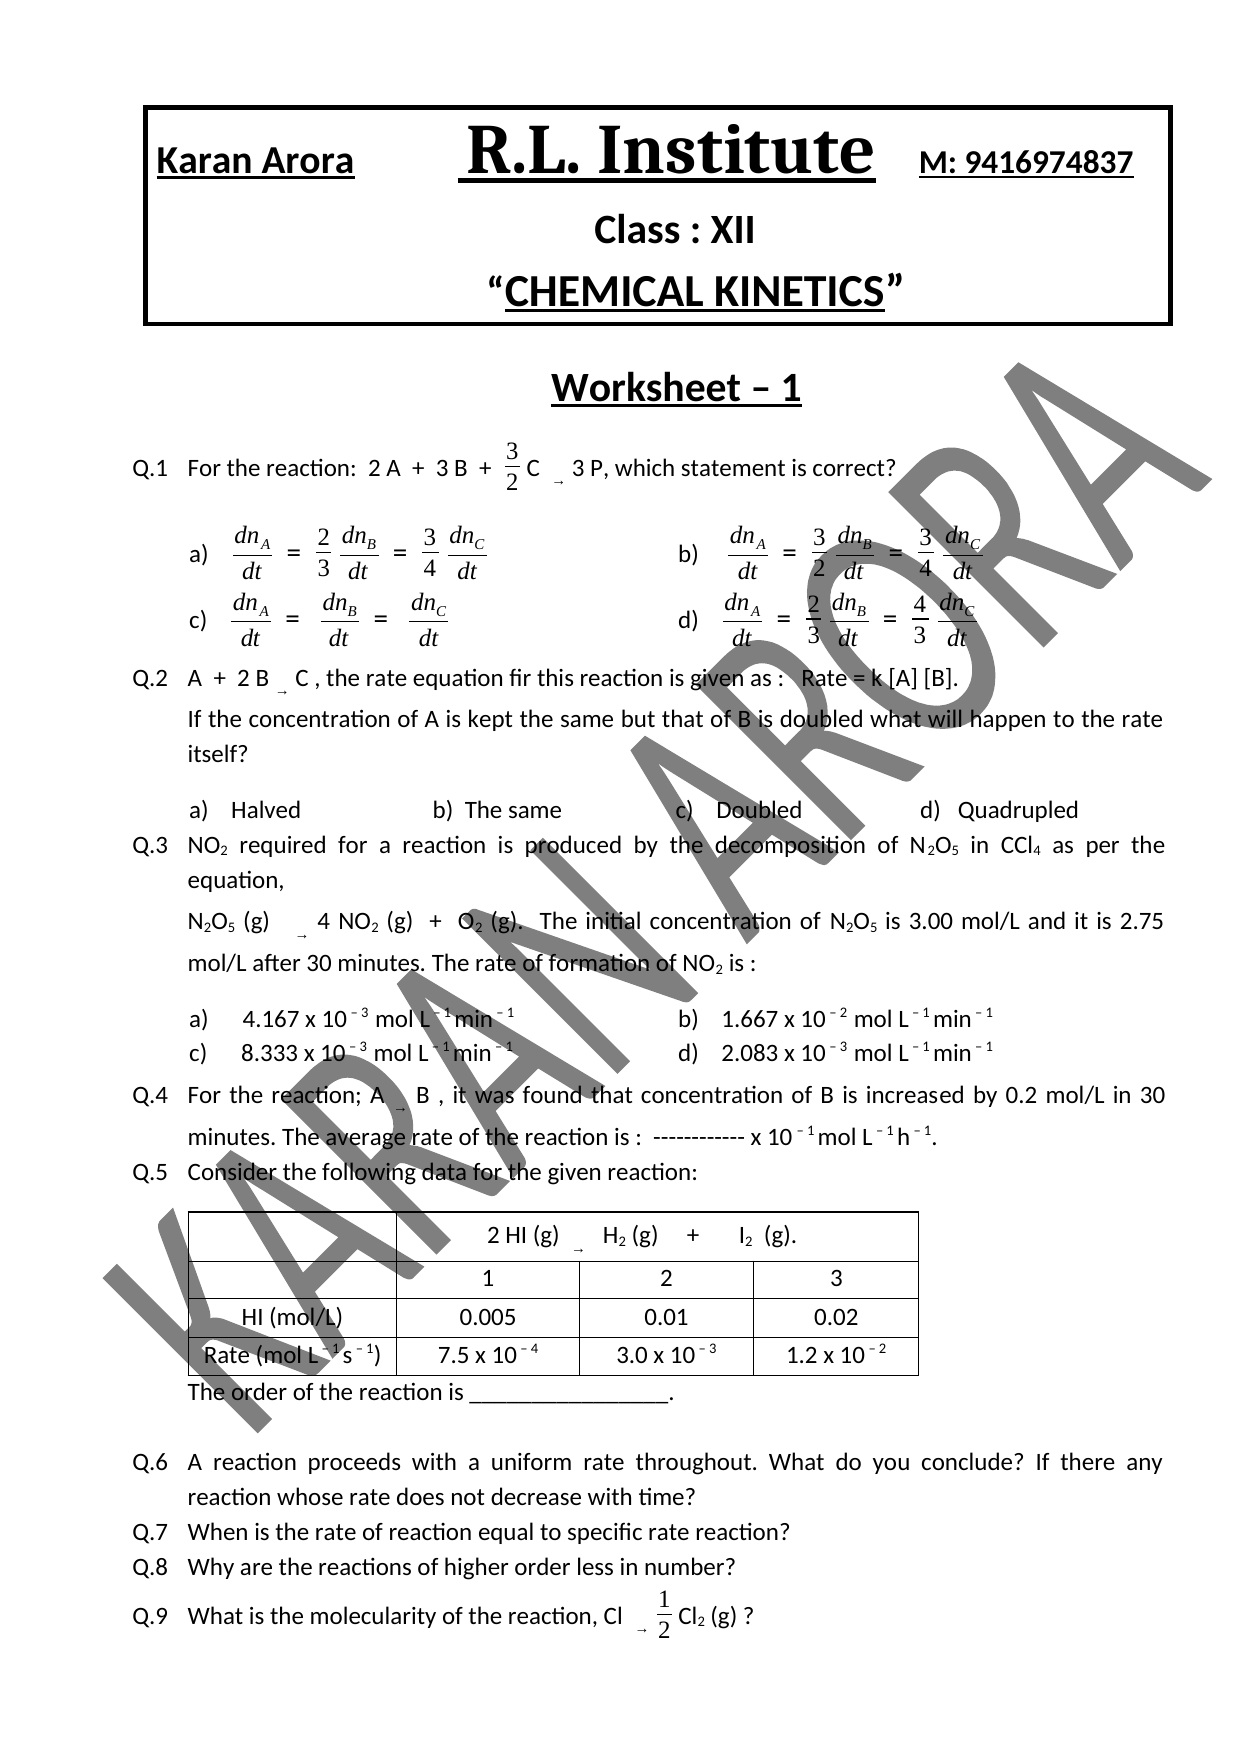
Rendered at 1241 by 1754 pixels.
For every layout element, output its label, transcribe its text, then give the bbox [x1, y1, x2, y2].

table_header b) = = [676, 522, 1165, 588]
list N2O5 (g) 4 NO2 (g) + O2 (g). The initial concentration of N2O5 is 3.00 mol/L and it is 2.75 mol/L after 30 minutes. The rate of formation of NO2 is : [187, 899, 1165, 978]
table_cell c) = = [188, 588, 676, 655]
table_cell 1.2 x 10 – 2 [754, 1338, 918, 1374]
table_cell Rate (mol L – 1 s – 1) [189, 1338, 396, 1374]
table_cell 1 [397, 1262, 579, 1298]
table_cell 2 [580, 1262, 753, 1298]
table_header a) Halved [188, 794, 431, 829]
list If the concentration of A is kept the same but that of B is doubled what will happen to the rate itself? [187, 703, 1165, 769]
list Worksheet – 1 [187, 361, 1165, 412]
list A + 2 B C , the rate equation fir this reaction is given as : Rate = k [A] [B]. [150, 655, 1165, 699]
table_cell 0.005 [397, 1299, 579, 1337]
table_cell d) = = [676, 588, 1165, 655]
table_header Karan Arora R.L. Institute M: 9416974837 Class : XII “CHEMICAL KINETICS” [148, 110, 1168, 322]
table_cell c) 8.333 x 10 – 3 mol L – 1 min – 1 [188, 1038, 676, 1072]
table_header b) The same [431, 794, 674, 829]
list Consider the following data for the given reaction: [150, 1156, 1165, 1186]
table_header c) Doubled [674, 794, 918, 829]
list For the reaction: 2 A + 3 B + C 3 P, which statement is correct? [150, 437, 1165, 496]
table_header [189, 1213, 396, 1261]
table_cell d) 2.083 x 10 – 3 mol L – 1 min – 1 [676, 1038, 1165, 1072]
list When is the rate of reaction equal to specific rate reaction? [150, 1516, 1165, 1546]
list NO2 required for a reaction is produced by the decomposition of N2O5 in CCl4 as per the equation, [150, 829, 1165, 894]
list The order of the reaction is ________________. [187, 1376, 1165, 1406]
table_cell 3.0 x 10 – 3 [580, 1338, 753, 1374]
table_cell 7.5 x 10 – 4 [397, 1338, 579, 1374]
table_cell 0.01 [580, 1299, 753, 1337]
table_cell [189, 1262, 396, 1298]
table_header 2 HI (g) H2 (g) + I2 (g). [397, 1213, 918, 1261]
table_cell 3 [754, 1262, 918, 1298]
list For the reaction; A B , it was found that concentration of B is increased by 0.2 mol/L in 30 minutes. The average rate of the reaction is : ------------ x 10 – 1 mol L – 1 h – 1. [150, 1072, 1165, 1151]
table_cell HI (mol/L) [189, 1299, 396, 1337]
list Why are the reactions of higher order less in number? [150, 1551, 1165, 1581]
table_header a) 4.167 x 10 – 3 mol L – 1 min – 1 [188, 1003, 676, 1038]
list A reaction proceeds with a uniform rate throughout. What do you conclude? If there any reaction whose rate does not decrease with time? [150, 1446, 1165, 1511]
table_header b) 1.667 x 10 – 2 mol L – 1 min – 1 [676, 1003, 1165, 1038]
table_header d) Quadrupled [919, 794, 1165, 829]
list What is the molecularity of the reaction, Cl Cl2 (g) ? [150, 1586, 1165, 1644]
table_cell 0.02 [754, 1299, 918, 1337]
table_header a) = = [188, 522, 676, 588]
